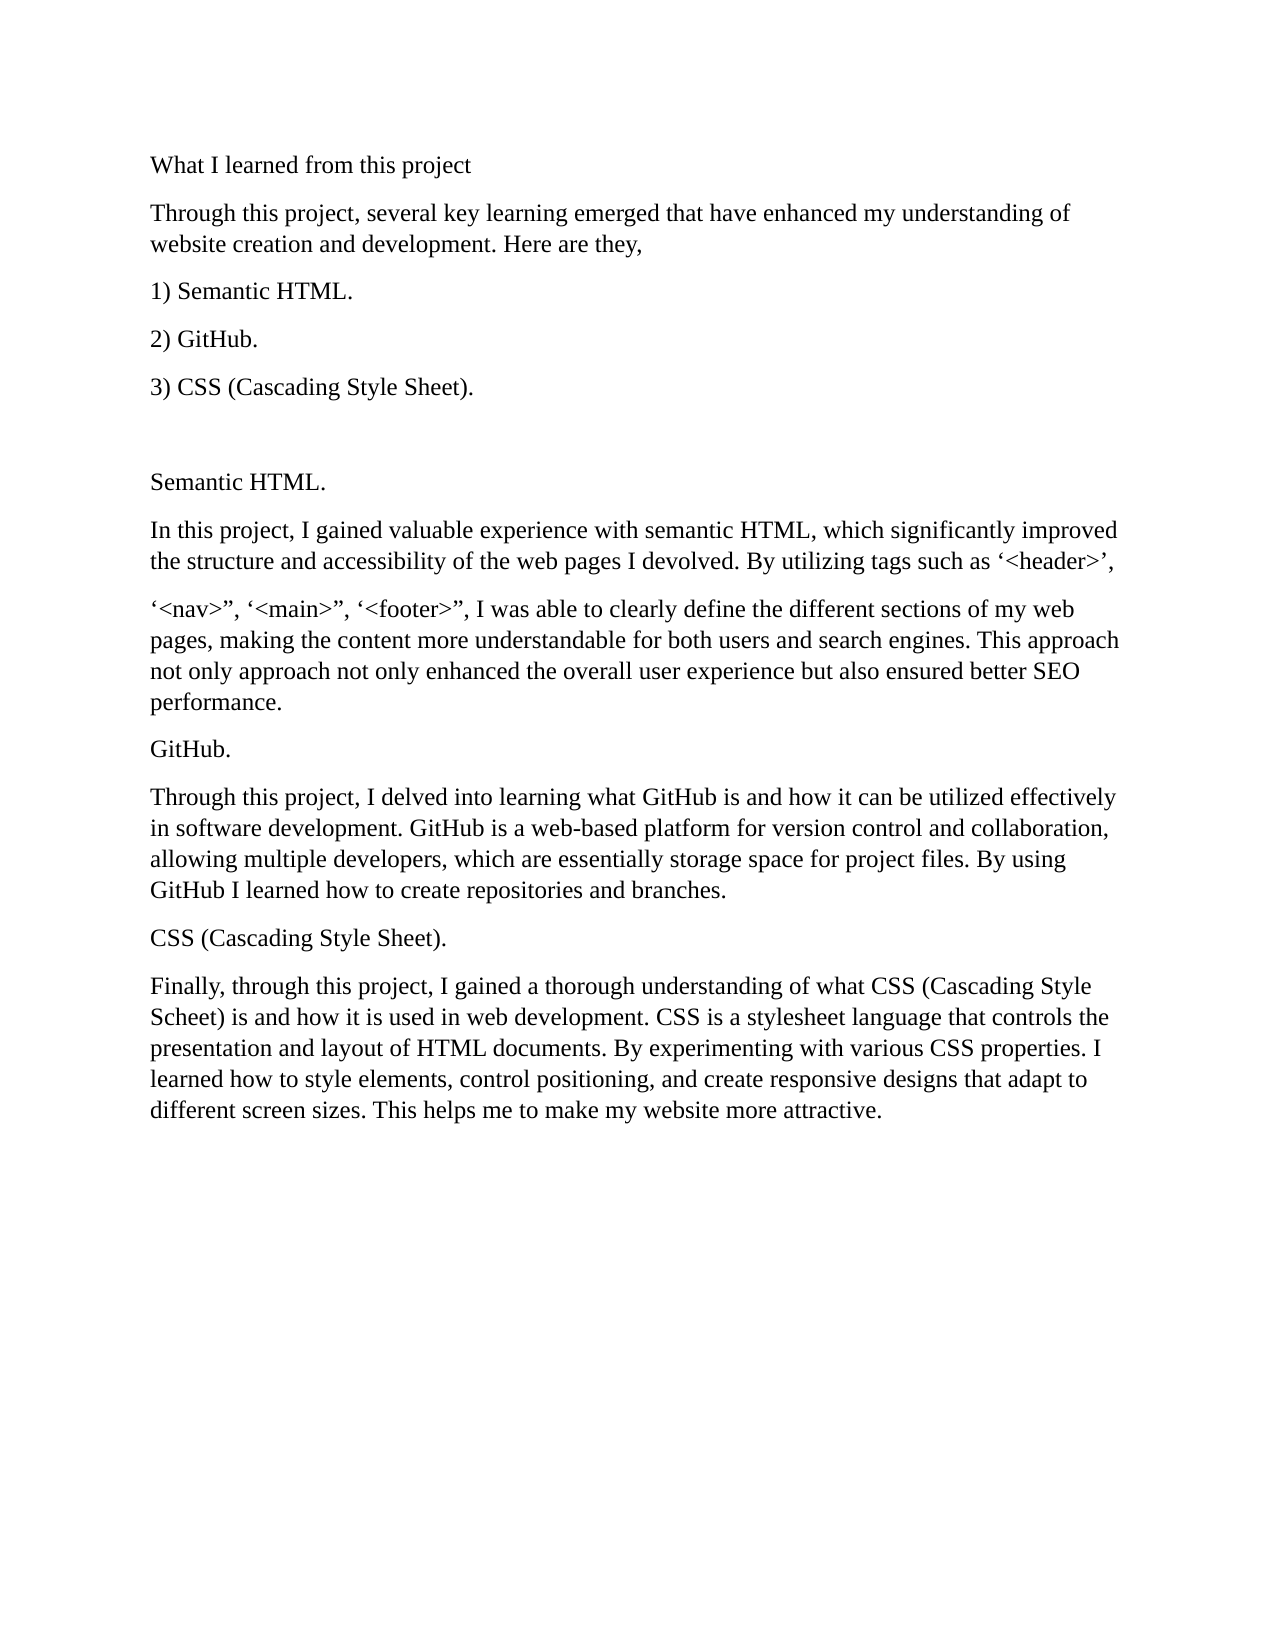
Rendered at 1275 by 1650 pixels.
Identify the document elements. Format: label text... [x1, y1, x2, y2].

text What I learned from this project [150, 150, 1125, 179]
text ‘<nav>”, ‘<main>”, ‘<footer>”, I was able to clearly define the different sections of my web pages, making the content more understandable for both users and search engines. This approach not only approach not only enhanced the overall user experience but also ensured better SEO performance. [150, 594, 1125, 716]
text GitHub. [150, 734, 1125, 763]
text Through this project, several key learning emerged that have enhanced my understanding of website creation and development. Here are they, [150, 198, 1125, 257]
text 1) Semantic HTML. [150, 276, 1125, 305]
text Through this project, I delved into learning what GitHub is and how it can be utilized effectively in software development. GitHub is a web-based platform for version control and collaboration, allowing multiple developers, which are essentially storage space for project files. By using GitHub I learned how to create repositories and branches. [150, 782, 1125, 904]
text Semantic HTML. [150, 467, 1125, 496]
text CSS (Cascading Style Sheet). [150, 923, 1125, 952]
text Finally, through this project, I gained a thorough understanding of what CSS (Cascading Style Scheet) is and how it is used in web development. CSS is a stylesheet language that controls the presentation and layout of HTML documents. By experimenting with various CSS properties. I learned how to style elements, control positioning, and create responsive designs that adapt to different screen sizes. This helps me to make my website more attractive. [150, 971, 1125, 1124]
text In this project, I gained valuable experience with semantic HTML, which significantly improved the structure and accessibility of the web pages I devolved. By utilizing tags such as ‘<header>’, [150, 515, 1125, 575]
text 3) CSS (Cascading Style Sheet). [150, 372, 1125, 401]
text 2) GitHub. [150, 324, 1125, 353]
